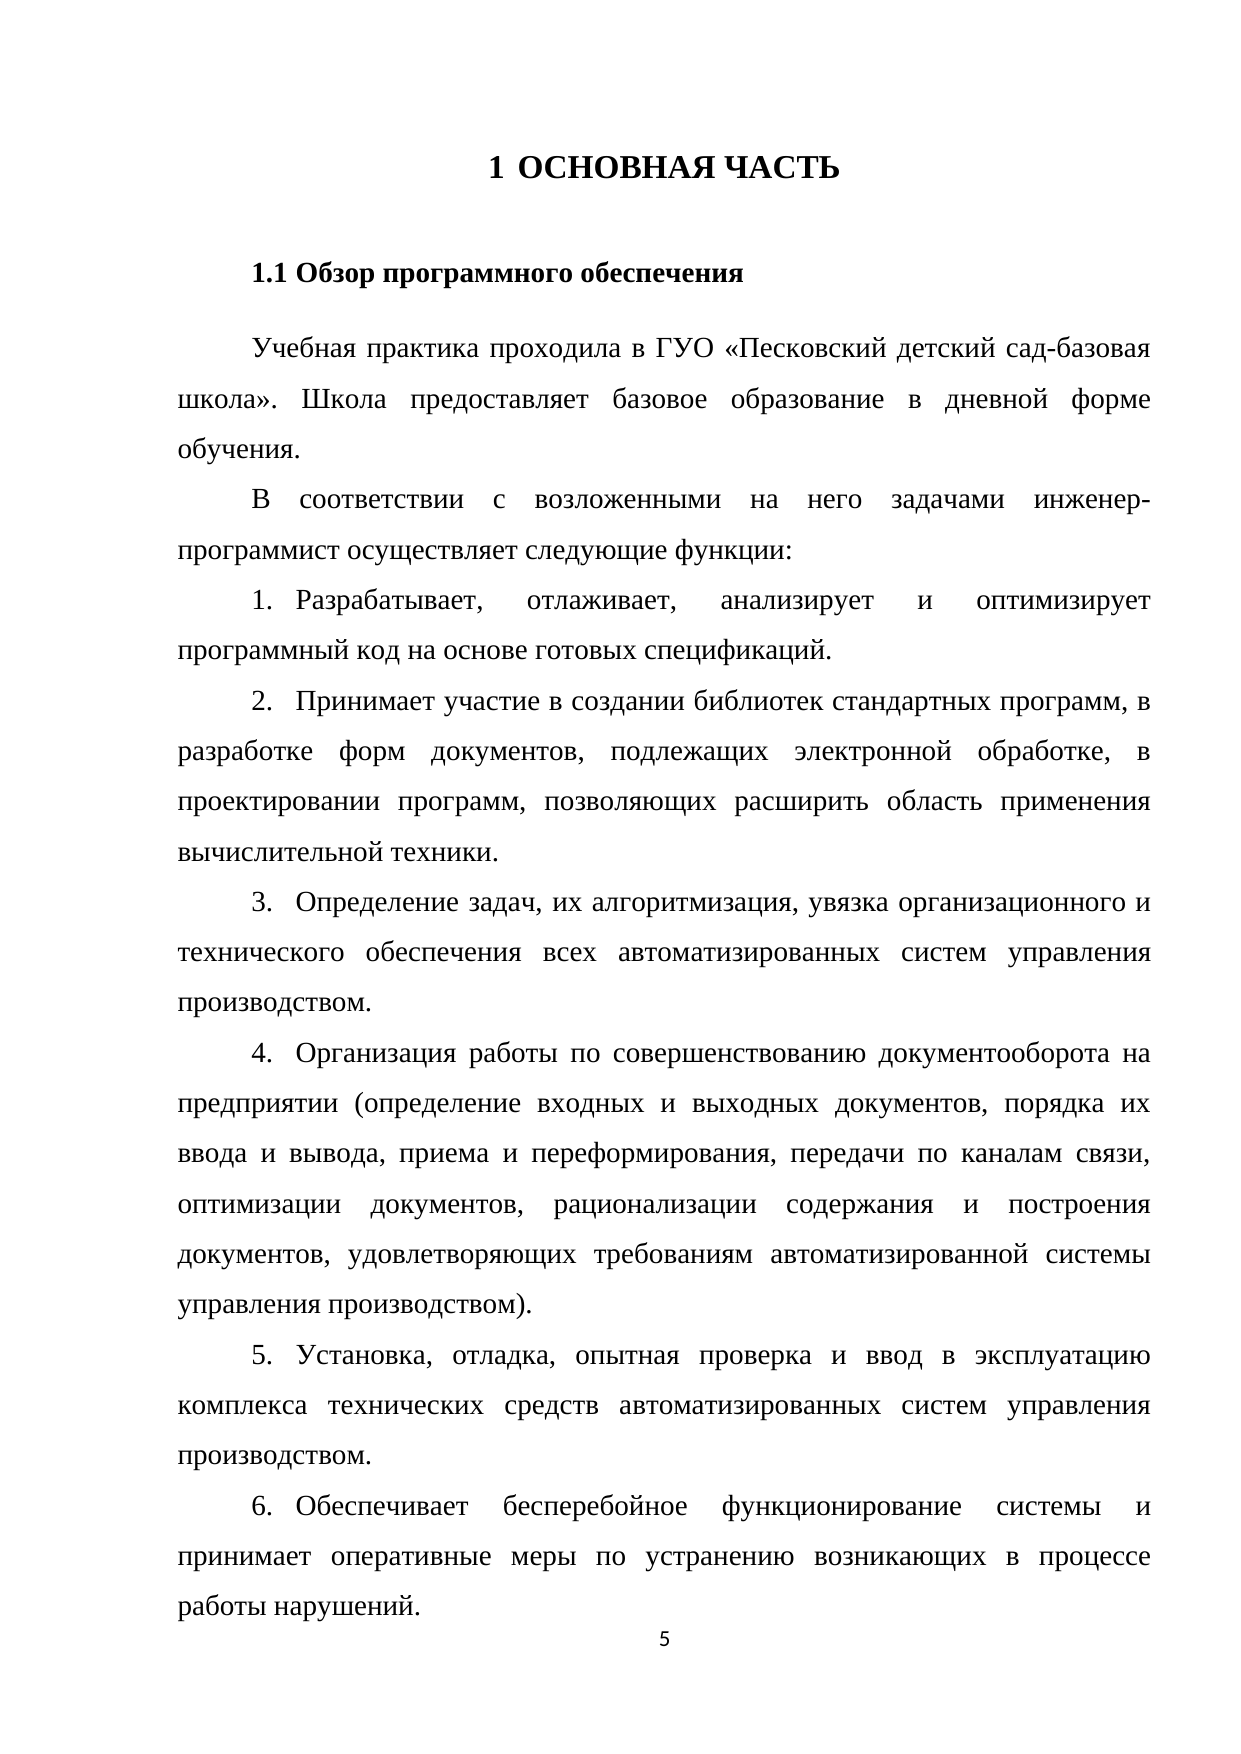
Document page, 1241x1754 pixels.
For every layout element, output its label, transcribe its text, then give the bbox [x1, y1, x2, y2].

list Установка, отладка, опытная проверка и ввод в эксплуатацию комплекса технических средств автоматизированных систем управления производством. [177, 1337, 1152, 1471]
list Обеспечивает бесперебойное функционирование системы и принимает оперативные меры по устранению возникающих в процессе работы нарушений. [177, 1488, 1152, 1622]
subtitle ОСНОВНАЯ ЧАСТЬ [177, 148, 1152, 186]
list Организация работы по совершенствованию документооборота на предприятии (определение входных и выходных документов, порядка их ввода и вывода, приема и переформирования, передачи по каналам связи, оптимизации документов, рационализации содержания и построения документов, удовлетворяющих требованиям автоматизированной системы управления производством). [177, 1035, 1152, 1320]
subtitle Обзор программного обеспечения [177, 255, 1152, 289]
list В соответствии с возложенными на него задачами инженер-программист осуществляет следующие функции: [177, 481, 1152, 565]
list Принимает участие в создании библиотек стандартных программ, в разработке форм документов, подлежащих электронной обработке, в проектировании программ, позволяющих расширить область применения вычислительной техники. [177, 683, 1152, 867]
text Учебная практика проходила в ГУО «Песковский детский сад-базовая школа». Школа предоставляет базовое образование в дневной форме обучения. [177, 331, 1152, 465]
list Разрабатывает, отлаживает, анализирует и оптимизирует программный код на основе готовых спецификаций. [177, 582, 1152, 666]
list Определение задач, их алгоритмизация, увязка организационного и технического обеспечения всех автоматизированных систем управления производством. [177, 884, 1152, 1018]
